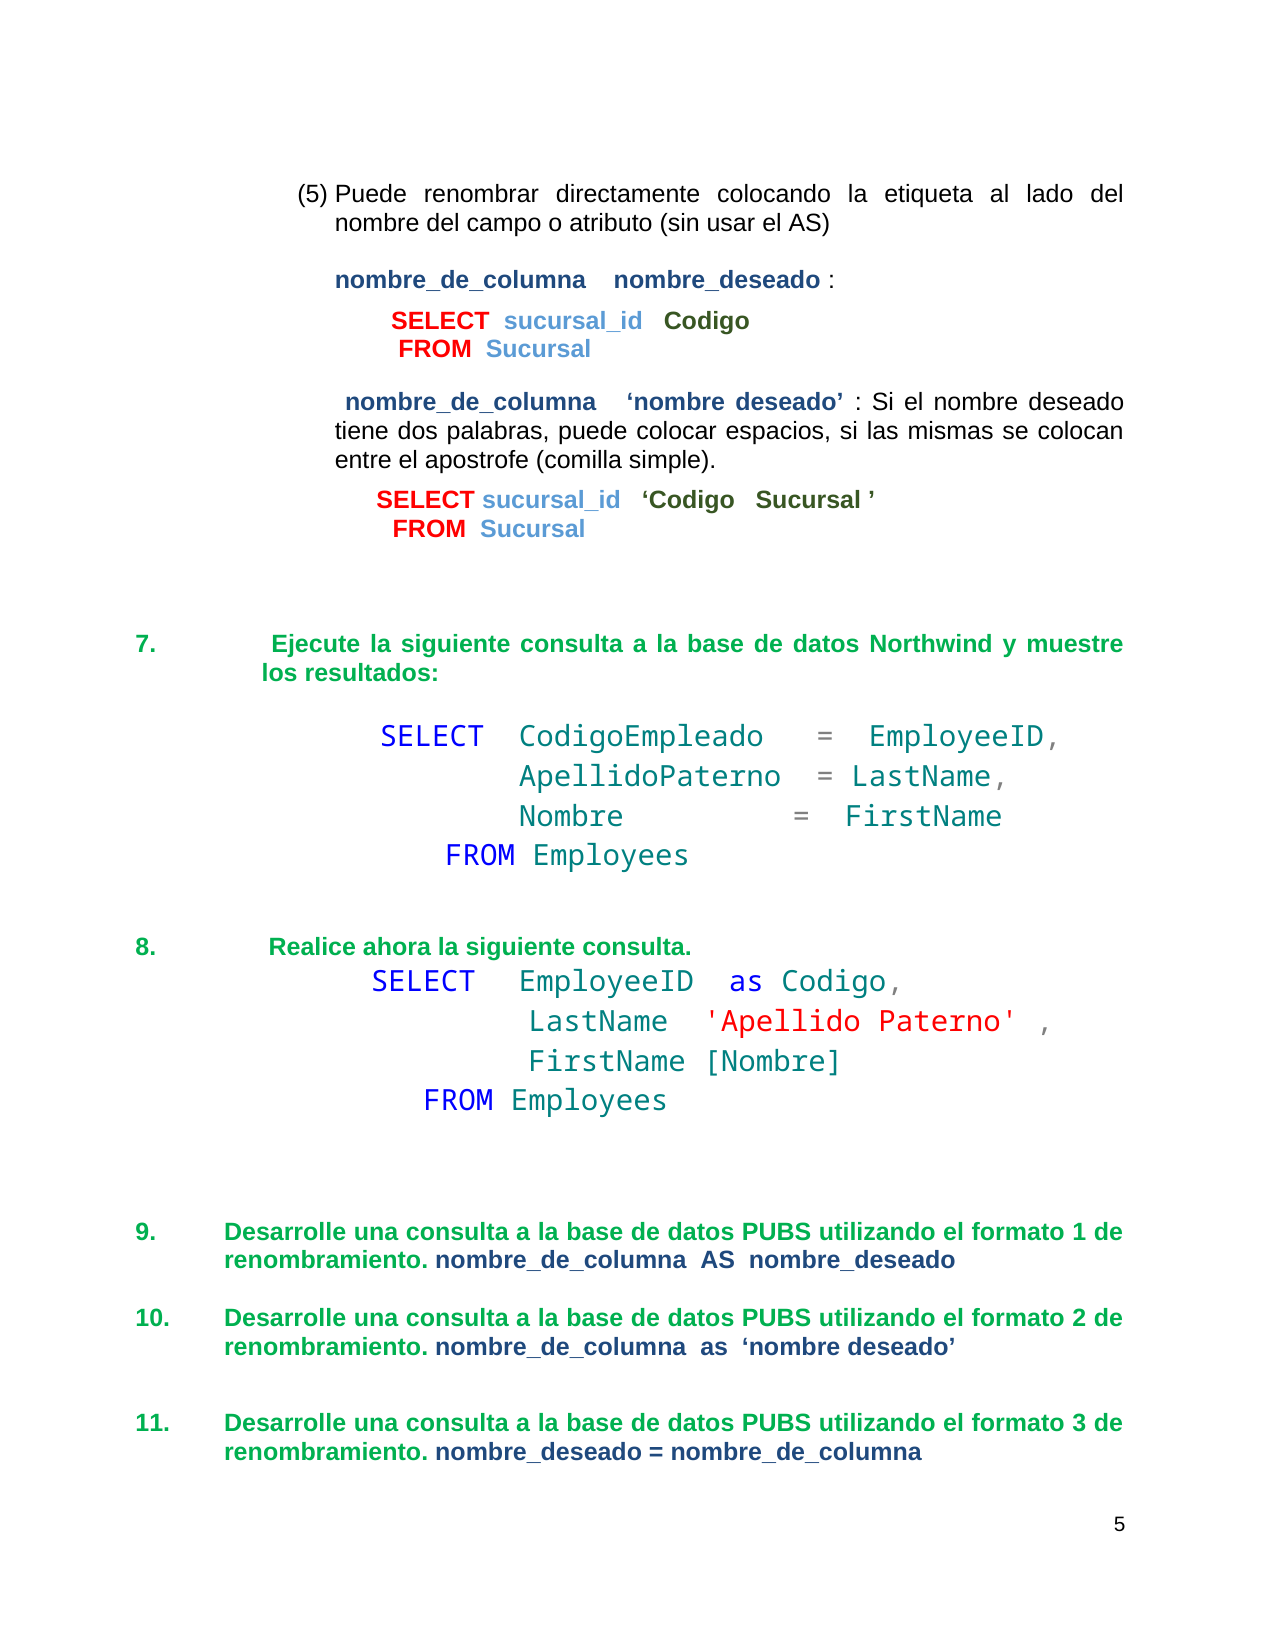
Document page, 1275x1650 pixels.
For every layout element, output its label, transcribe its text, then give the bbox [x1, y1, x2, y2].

text FROM Sucursal [267, 514, 1125, 543]
text LastName 'Apellido Paterno' , [371, 1000, 1125, 1040]
list Desarrolle una consulta a la base de datos PUBS utilizando el formato 2 de renombramiento. nombre_de_columna as ‘nombre deseado’ [135, 1303, 1125, 1360]
list Puede renombrar directamente colocando la etiqueta al lado del nombre del campo o atributo (sin usar el AS) [297, 179, 1125, 236]
text ApellidoPaterno = LastName, [261, 755, 1125, 795]
list Desarrolle una consulta a la base de datos PUBS utilizando el formato 1 de renombramiento. nombre_de_columna AS nombre_deseado [135, 1216, 1125, 1274]
text Nombre = FirstName [261, 795, 1125, 834]
text nombre_de_columna ‘nombre deseado’ : Si el nombre deseado tiene dos palabras, puede colocar espacios, si las mismas se colocan entre el apostrofe (comilla simple). [334, 387, 1125, 473]
list Ejecute la siguiente consulta a la base de datos Northwind y muestre los resultados: [135, 629, 1125, 687]
text nombre_de_columna nombre_deseado : [334, 265, 1125, 294]
text FROM Employees [261, 834, 1125, 874]
text FROM Employees [371, 1079, 1125, 1119]
text SELECT sucursal_id ‘Codigo Sucursal ’ [334, 486, 1125, 514]
text SELECT CodigoEmpleado = EmployeeID, [261, 716, 1125, 755]
text SELECT EmployeeID as Codigo, [371, 961, 1125, 1000]
text FROM Sucursal [342, 334, 1125, 363]
list Realice ahora la siguiente consulta. [135, 932, 1125, 961]
text SELECT sucursal_id Codigo [342, 306, 1125, 334]
text FirstName [Nombre] [371, 1040, 1125, 1079]
list Desarrolle una consulta a la base de datos PUBS utilizando el formato 3 de renombramiento. nombre_deseado = nombre_de_columna [135, 1408, 1125, 1465]
